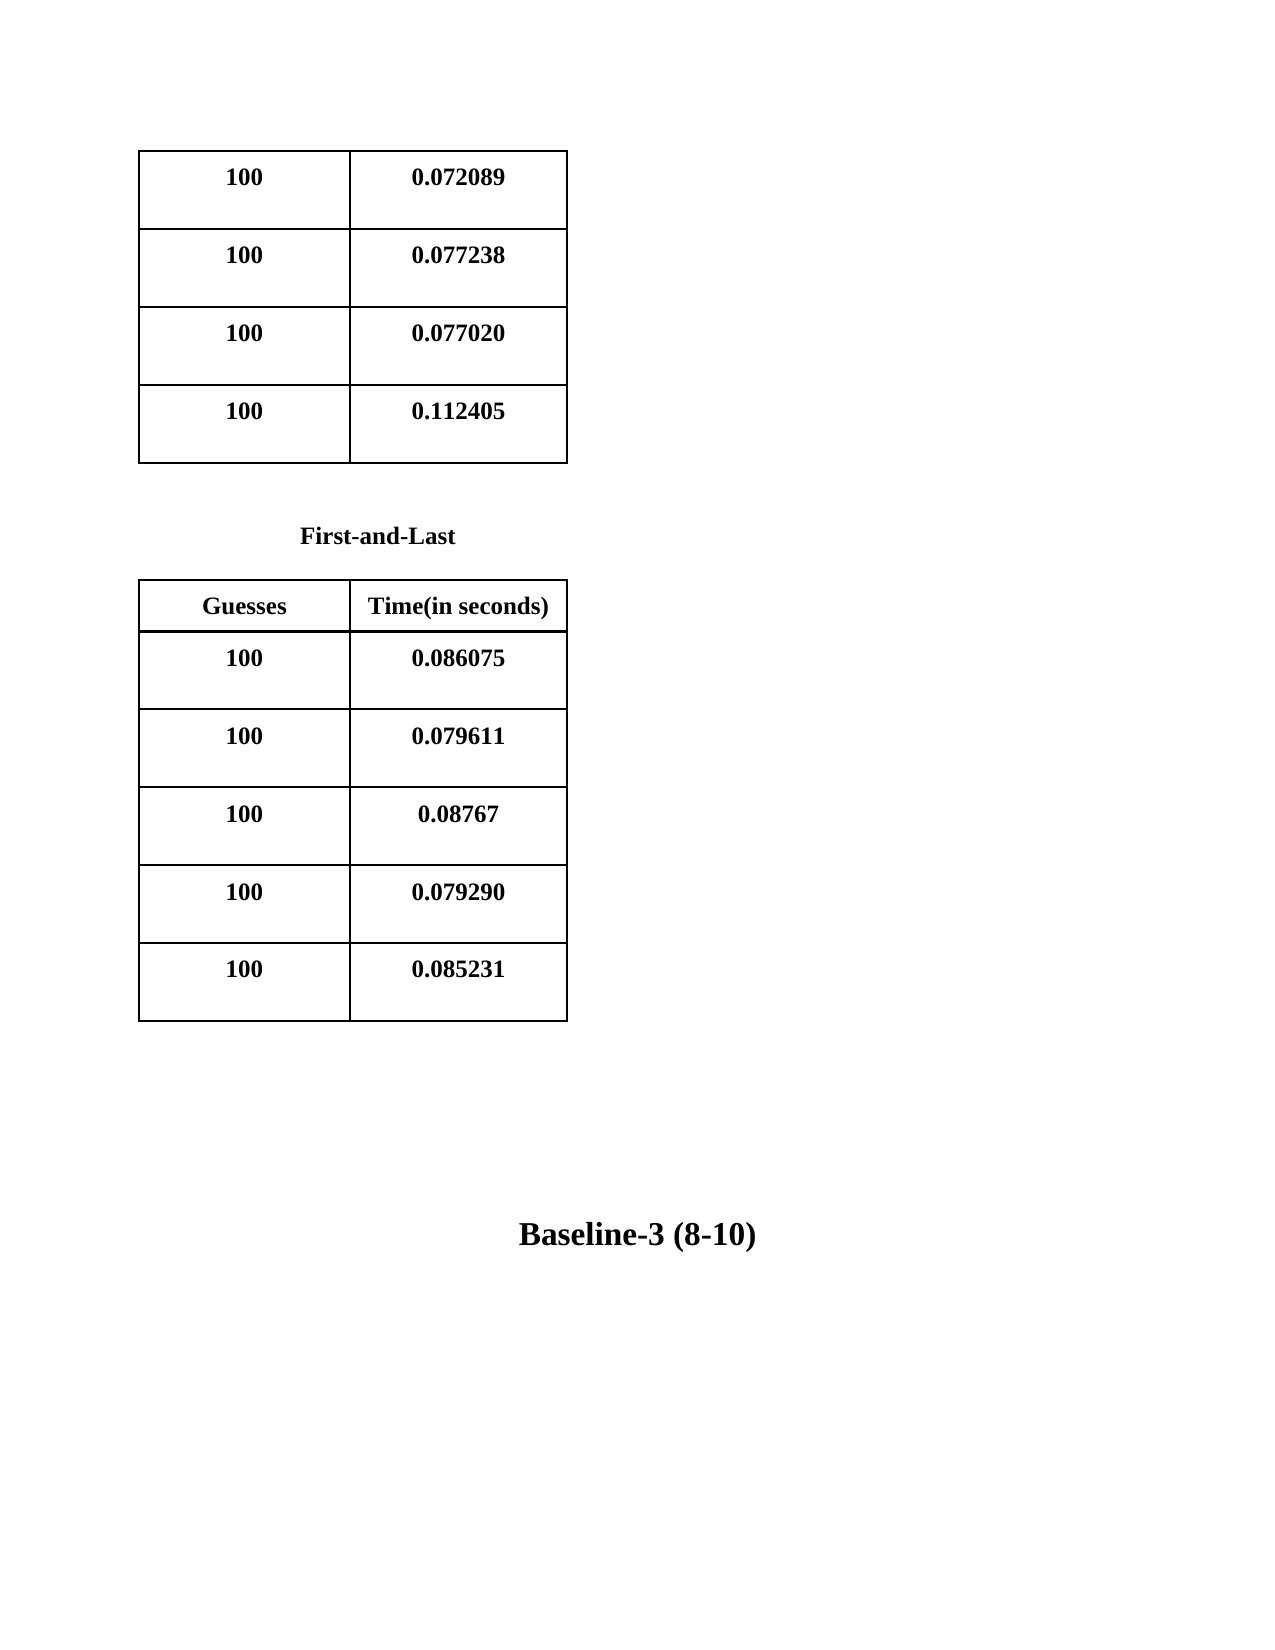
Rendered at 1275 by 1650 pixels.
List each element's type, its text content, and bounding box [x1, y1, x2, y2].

text Baseline-3 (8-10) [150, 1214, 1125, 1252]
table_cell 100 [140, 633, 349, 708]
table_cell 100 [140, 866, 349, 942]
table_cell 0.077020 [351, 308, 566, 384]
table_cell 0.079290 [351, 866, 566, 942]
table_cell 100 [140, 386, 349, 462]
table_cell 100 [140, 944, 349, 1020]
table_cell 0.085231 [351, 944, 566, 1020]
table_cell 100 [140, 230, 349, 306]
table_cell 100 [140, 788, 349, 864]
table_cell 0.112405 [351, 386, 566, 462]
table_cell 100 [140, 308, 349, 384]
table_cell 100 [140, 152, 349, 228]
table_cell 0.079611 [351, 710, 566, 786]
table_header Guesses [140, 581, 349, 630]
table_cell 0.086075 [351, 633, 566, 708]
table_cell 0.08767 [351, 788, 566, 864]
table_cell 0.072089 [351, 152, 566, 228]
table_cell 0.077238 [351, 230, 566, 306]
table_cell 100 [140, 710, 349, 786]
table_header Time(in seconds) [351, 581, 566, 630]
text First-and-Last [225, 521, 1125, 550]
